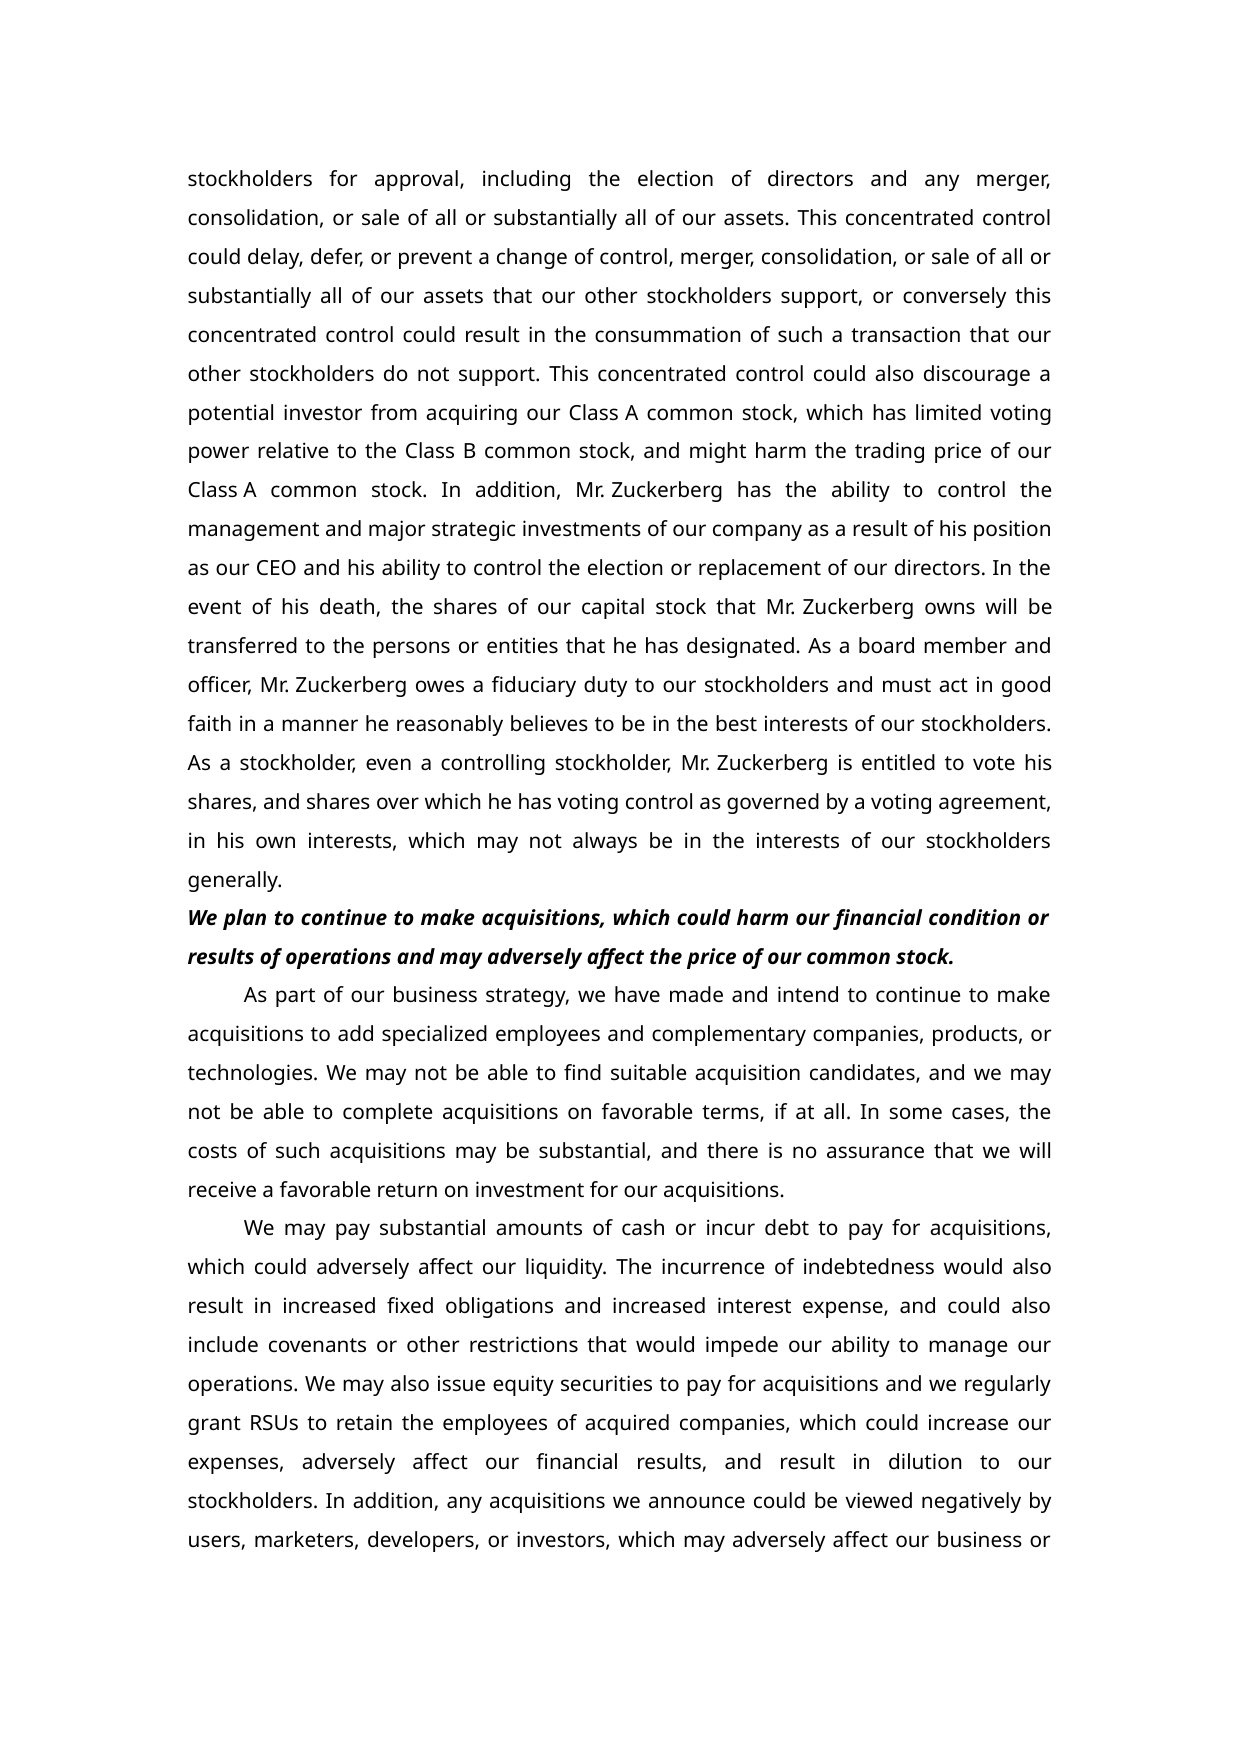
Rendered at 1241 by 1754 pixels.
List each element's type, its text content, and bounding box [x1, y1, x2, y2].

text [187, 1211, 1053, 1556]
text We plan to continue to make acquisitions, which could harm our financial condition or results of operations and may adversely affect the price of our common stock. [187, 901, 1053, 973]
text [187, 162, 1053, 896]
text As part of our business strategy, we have made and intend to continue to make acquisitions to add specialized employees and complementary companies, products, or technologies. We may not be able to find suitable acquisition candidates, and we may not be able to complete acquisitions on favorable terms, if at all. In some cases, the costs of such acquisitions may be substantial, and there is no assurance that we will receive a favorable return on investment for our acquisitions. [187, 978, 1053, 1206]
